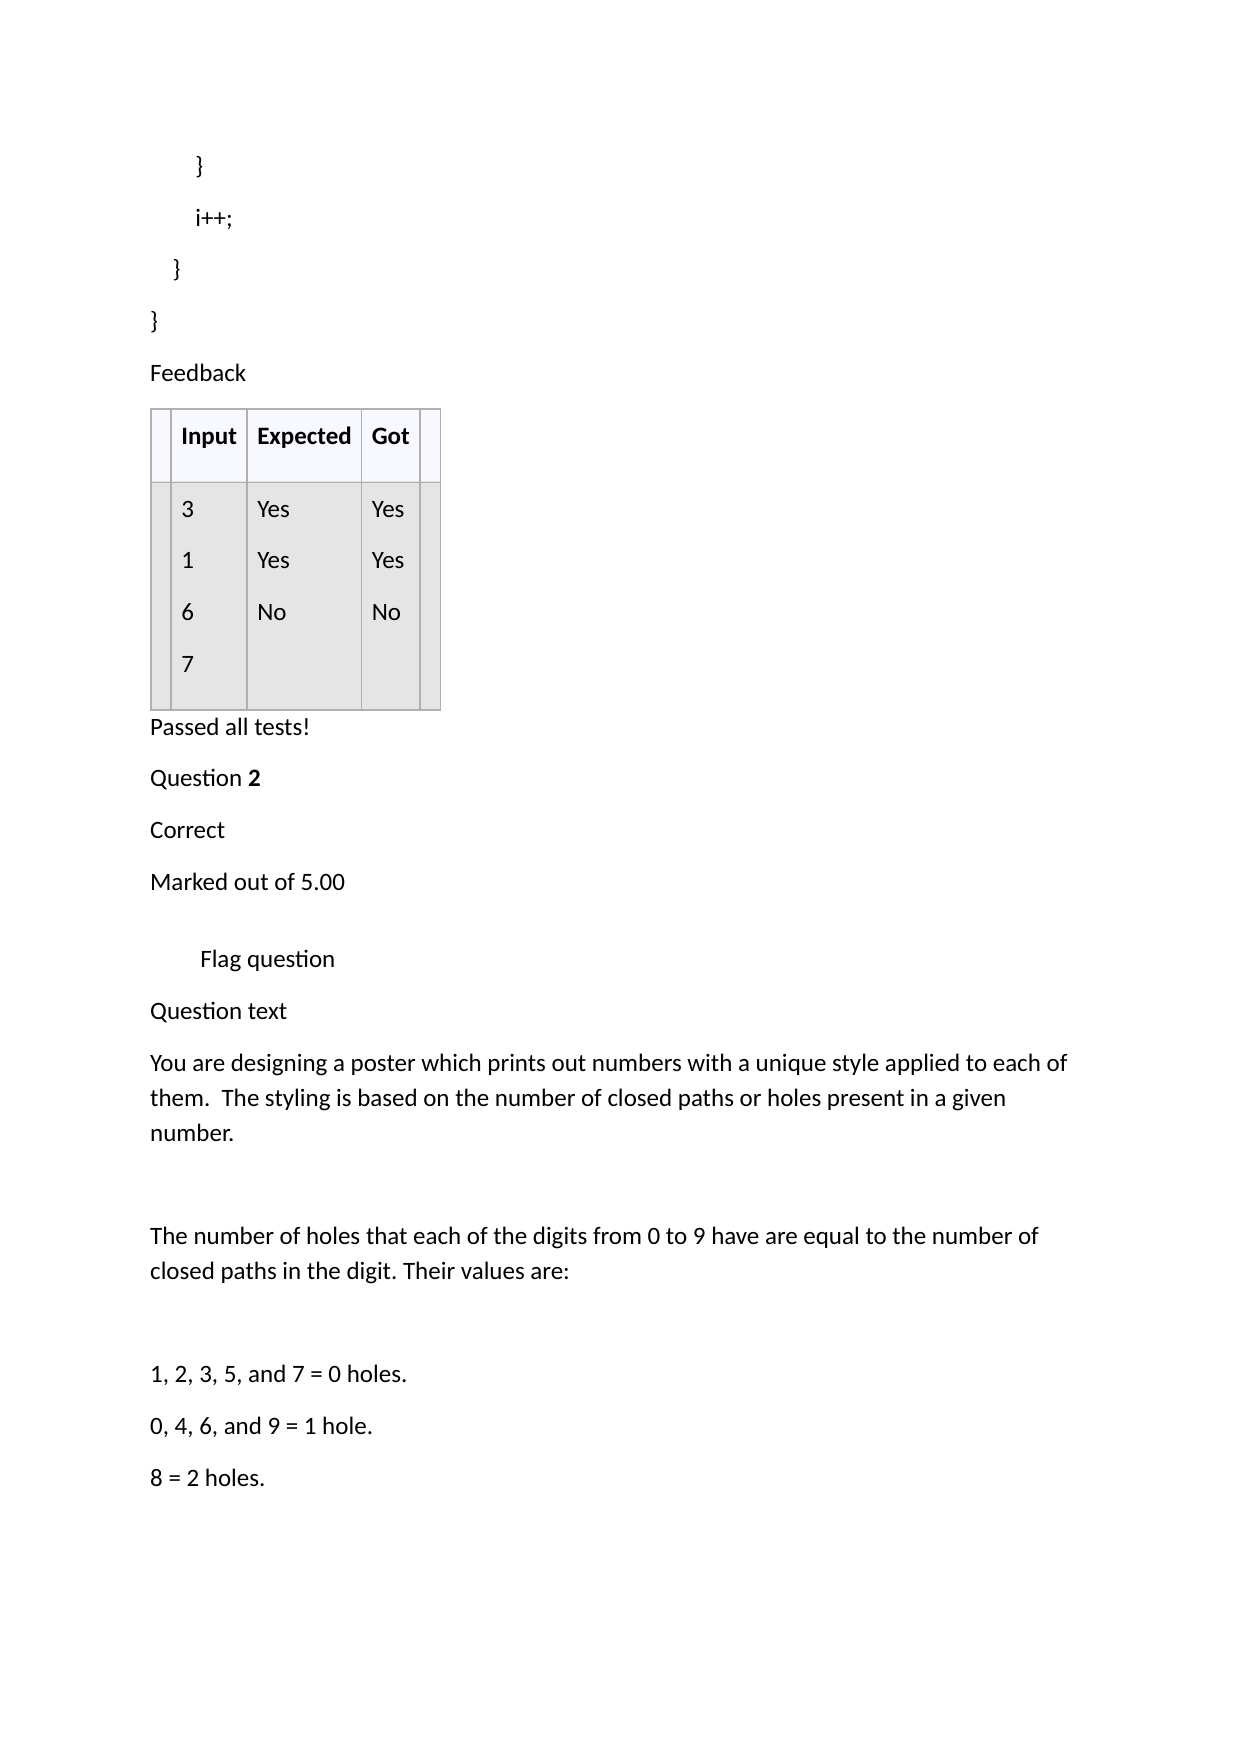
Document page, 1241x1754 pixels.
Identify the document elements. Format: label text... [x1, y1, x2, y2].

table_cell [152, 483, 170, 709]
table_header Got [362, 410, 419, 481]
text The number of holes that each of the digits from 0 to 9 have are equal to the number of closed paths in the digit. Their values are: [150, 1220, 1090, 1286]
text Correct [150, 814, 1090, 845]
text 8 = 2 holes. [150, 1462, 1090, 1492]
table_cell [421, 483, 440, 709]
text Question 2 [150, 763, 1090, 793]
text Marked out of 5.00 [150, 866, 1090, 896]
text Passed all tests! [150, 711, 1090, 741]
text Feedback [150, 357, 1090, 387]
text } [150, 253, 1090, 284]
text } [150, 305, 1090, 336]
text 0, 4, 6, and 9 = 1 hole. [150, 1410, 1090, 1441]
text i++; [150, 202, 1090, 232]
table_cell Yes Yes No [248, 483, 361, 709]
text Flag question [150, 918, 1090, 974]
table_cell 3 1 6 7 [172, 483, 246, 709]
table_header Expected [248, 410, 361, 481]
text You are designing a poster which prints out numbers with a unique style applied to each of them. The styling is based on the number of closed paths or holes present in a given number. [150, 1047, 1090, 1147]
table_cell Yes Yes No [362, 483, 419, 709]
text Question text [150, 995, 1090, 1026]
table_header [421, 410, 440, 481]
table_header Input [172, 410, 246, 481]
text } [150, 150, 1090, 181]
table_header [152, 410, 170, 481]
text 1, 2, 3, 5, and 7 = 0 holes. [150, 1358, 1090, 1389]
